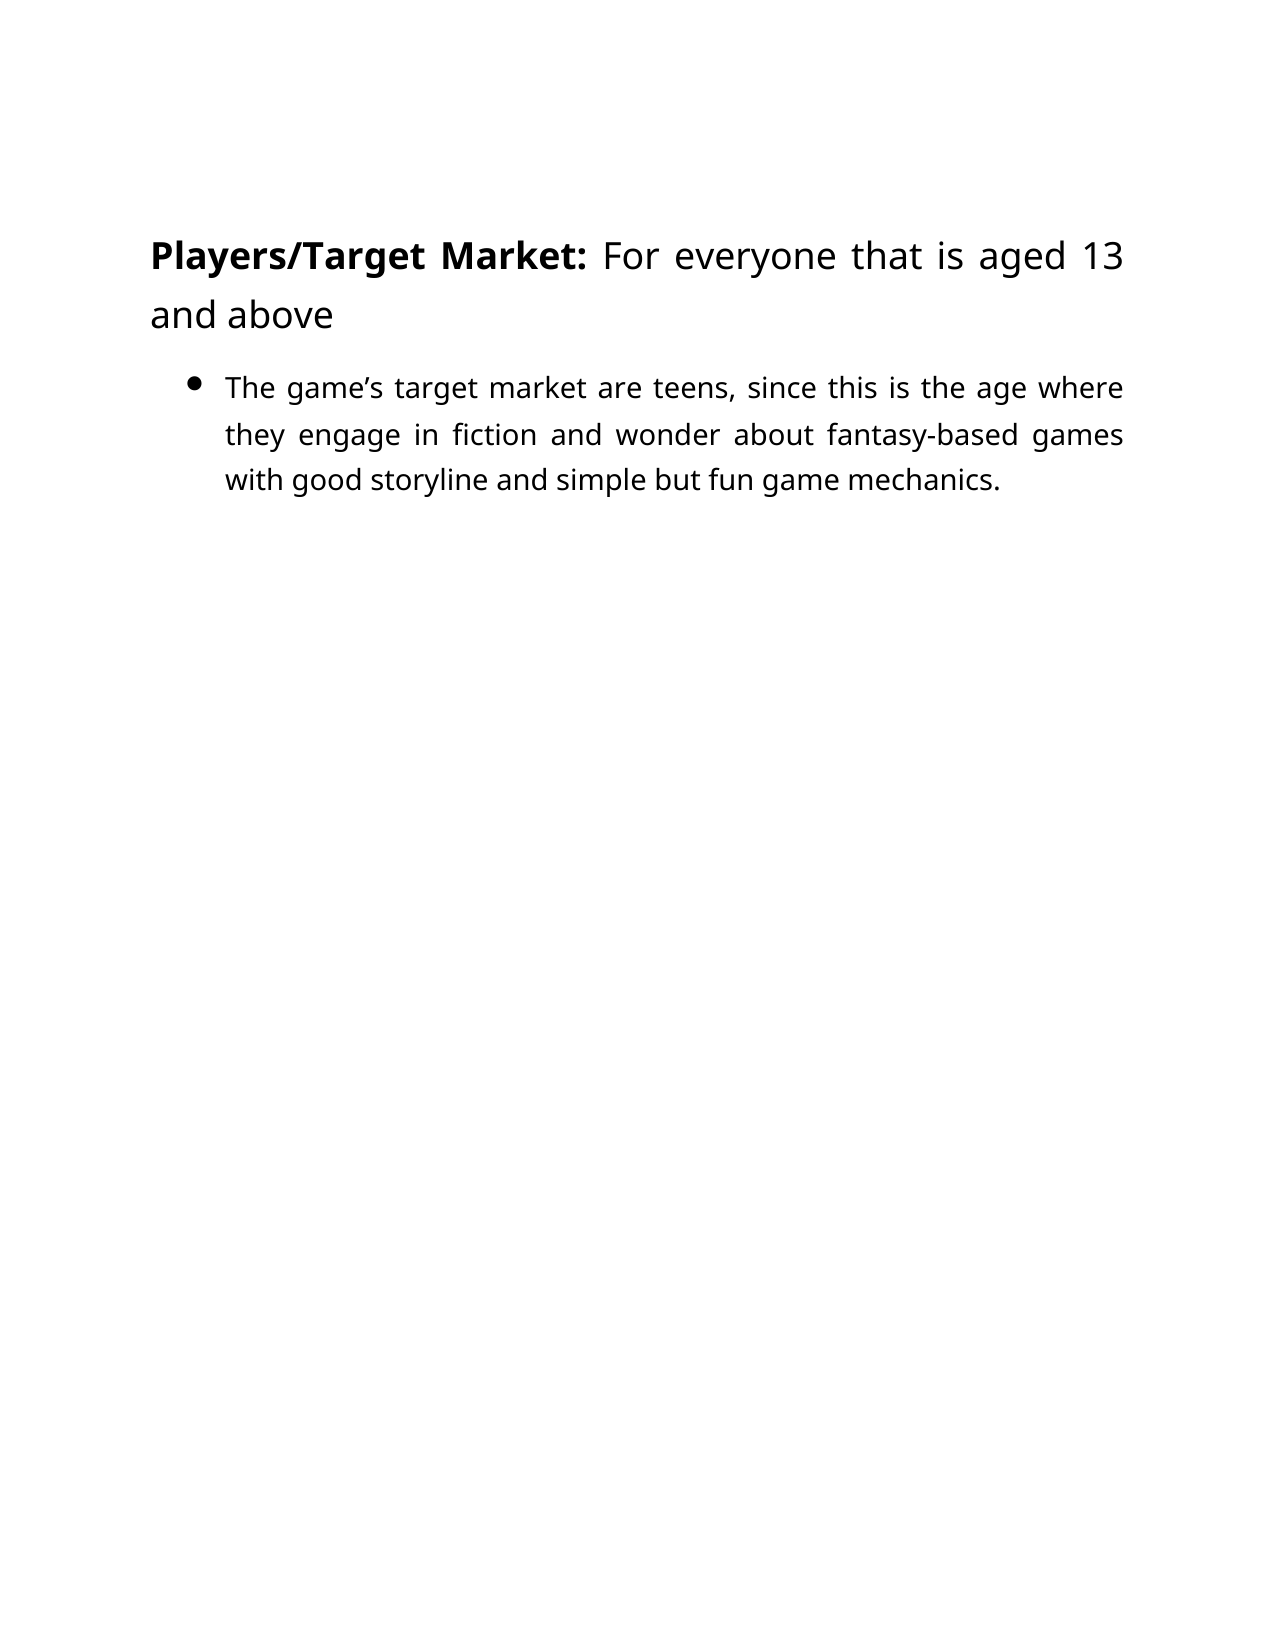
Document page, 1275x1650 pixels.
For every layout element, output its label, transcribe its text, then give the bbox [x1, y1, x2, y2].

list The game’s target market are teens, since this is the age where they engage in fiction and wonder about fantasy-based games with good storyline and simple but fun game mechanics. [187, 368, 1125, 499]
text Players/Target Market: For everyone that is aged 13 and above [150, 229, 1125, 339]
